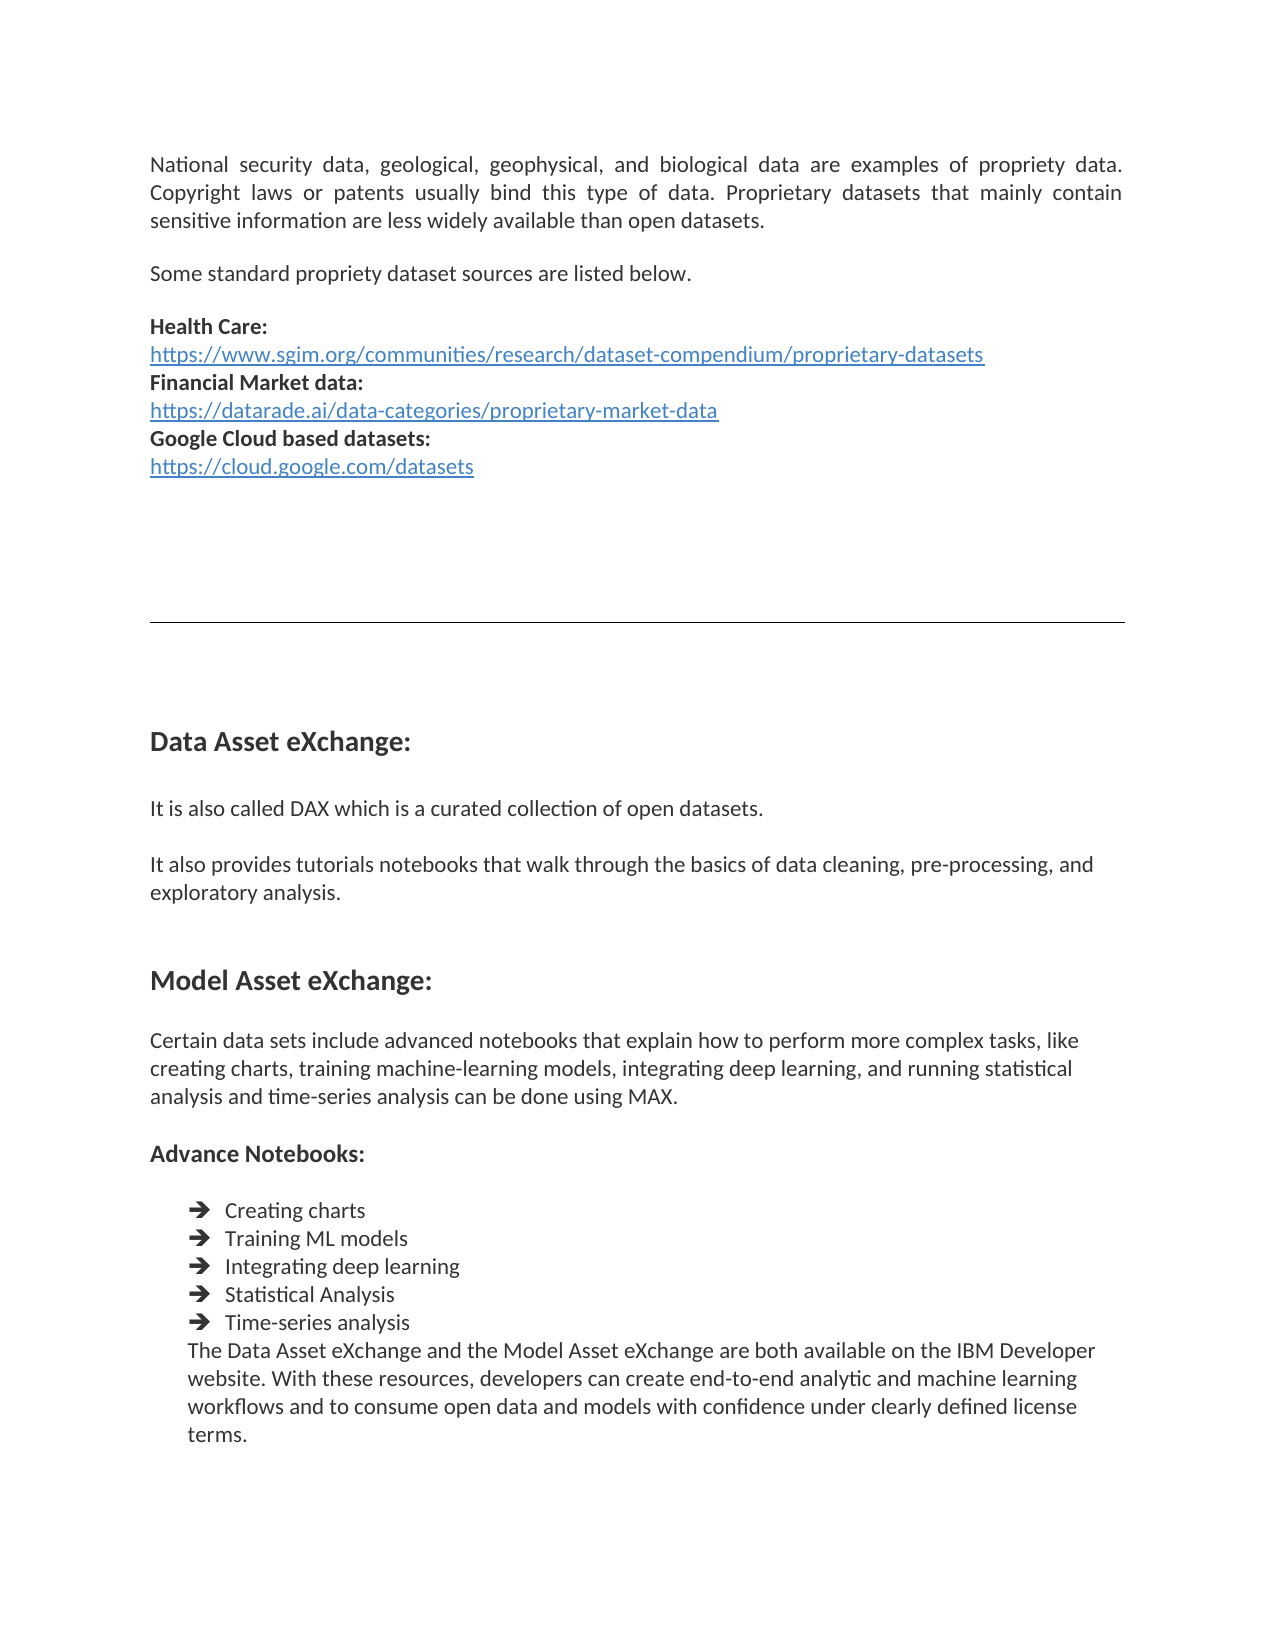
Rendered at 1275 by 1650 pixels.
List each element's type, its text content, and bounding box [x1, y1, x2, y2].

list Time-series analysis [187, 1308, 1125, 1336]
list Integrating deep learning [187, 1252, 1125, 1280]
text The Data Asset eXchange and the Model Asset eXchange are both available on the IBM Developer website. With these resources, developers can create end-to-end analytic and machine learning workflows and to consume open data and models with confidence under clearly defined license terms. [187, 1336, 1125, 1448]
text Data Asset eXchange: [150, 723, 1125, 758]
list Statistical Analysis [187, 1280, 1125, 1308]
text https://cloud.google.com/datasets [150, 452, 1125, 480]
text Some standard propriety dataset sources are listed below. [150, 259, 1125, 287]
list Creating charts [187, 1196, 1125, 1224]
text Financial Market data: [150, 368, 1125, 396]
text It also provides tutorials notebooks that walk through the basics of data cleaning, pre-processing, and exploratory analysis. [150, 850, 1125, 906]
text https://www.sgim.org/communities/research/dataset-compendium/proprietary-datasets [150, 340, 1125, 368]
text Certain data sets include advanced notebooks that explain how to perform more complex tasks, like creating charts, training machine-learning models, integrating deep learning, and running statistical analysis and time-series analysis can be done using MAX. [150, 1026, 1125, 1110]
list Training ML models [187, 1224, 1125, 1252]
text Google Cloud based datasets: [150, 424, 1125, 452]
text Model Asset eXchange: [150, 962, 1125, 998]
text National security data, geological, geophysical, and biological data are examples of propriety data. Copyright laws or patents usually bind this type of data. Proprietary datasets that mainly contain sensitive information are less widely available than open datasets. [150, 150, 1125, 234]
text Advance Notebooks: [150, 1138, 1125, 1196]
text Health Care: [150, 312, 1125, 340]
text https://datarade.ai/data-categories/proprietary-market-data [150, 396, 1125, 424]
text It is also called DAX which is a curated collection of open datasets. [150, 794, 1125, 822]
